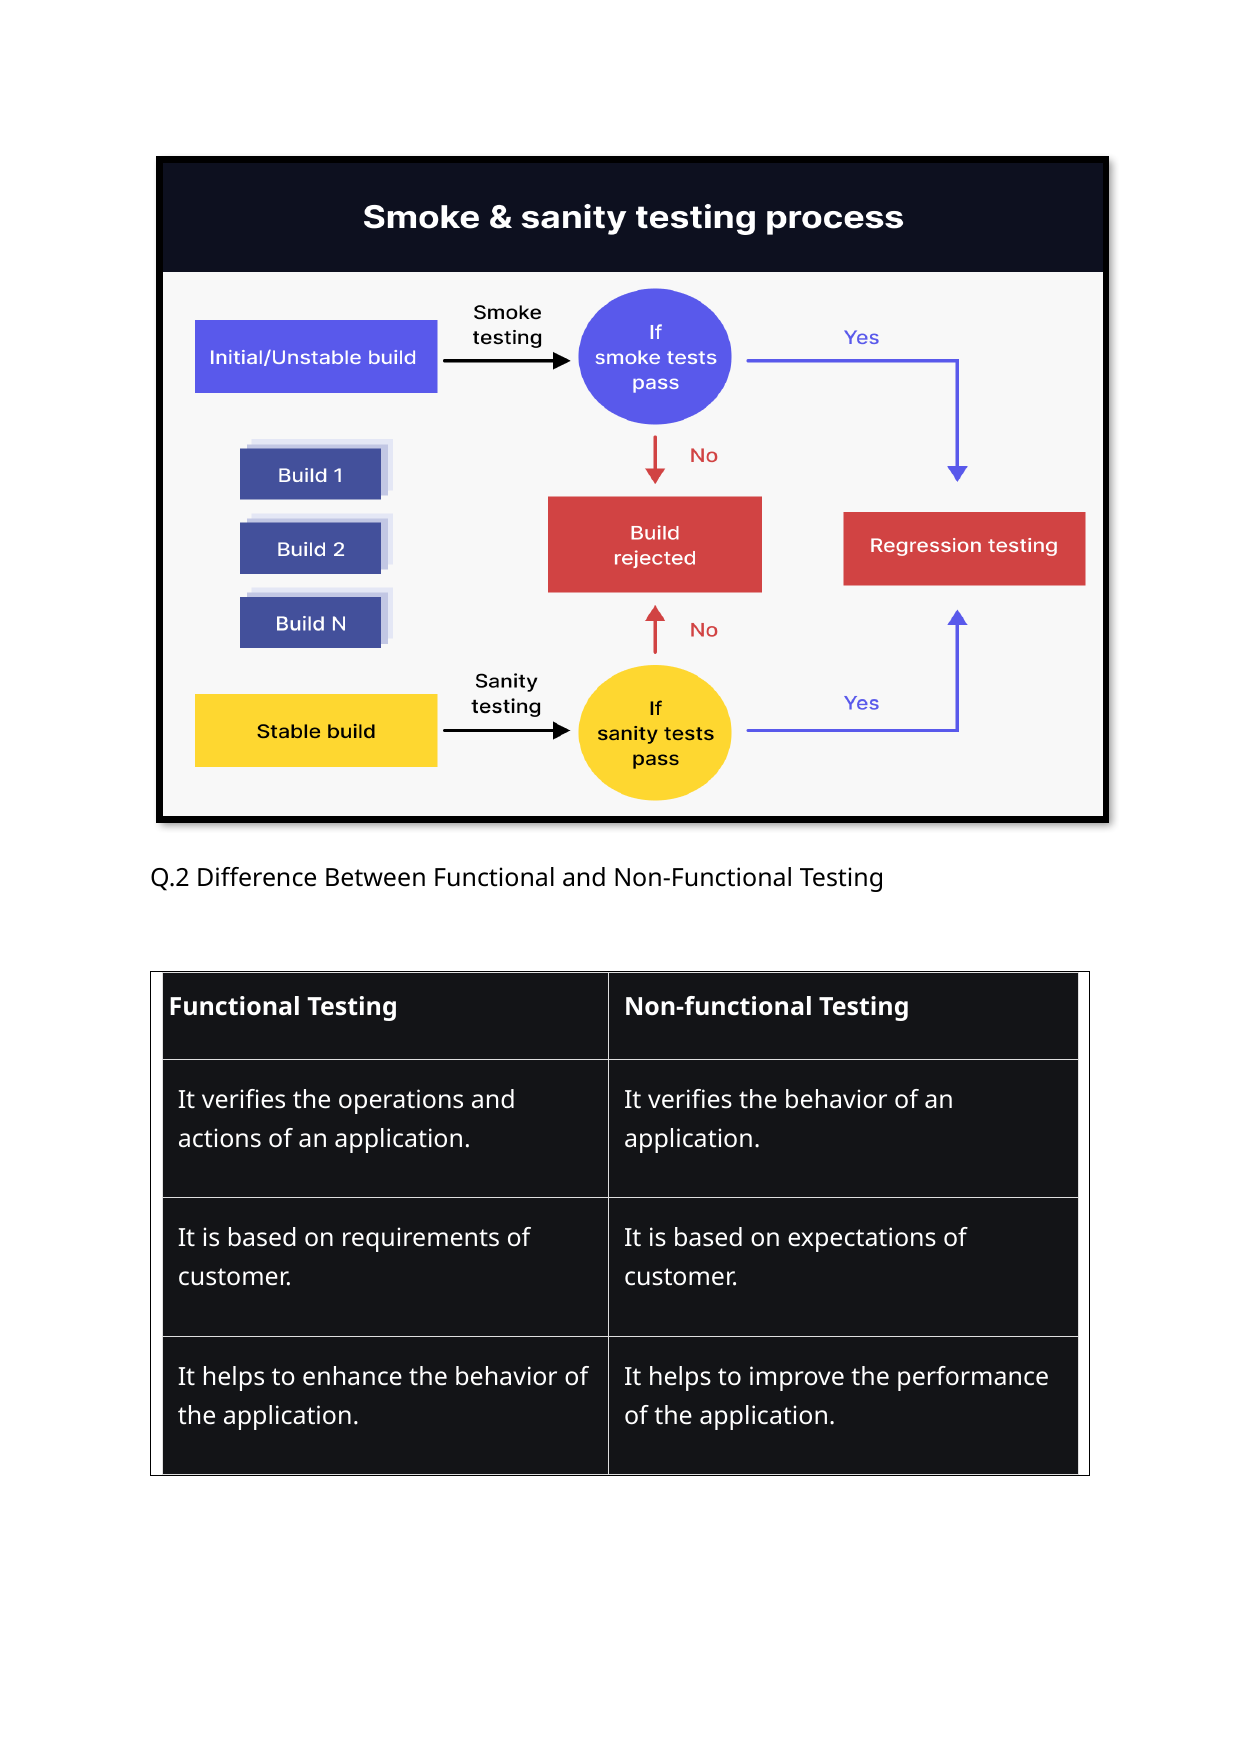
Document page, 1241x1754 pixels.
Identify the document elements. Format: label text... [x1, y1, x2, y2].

table_header [151, 972, 162, 1475]
table_header [1079, 972, 1089, 1475]
picture [163, 163, 1103, 816]
text Q.2 Difference Between Functional and Non-Functional Testing [150, 859, 1090, 893]
